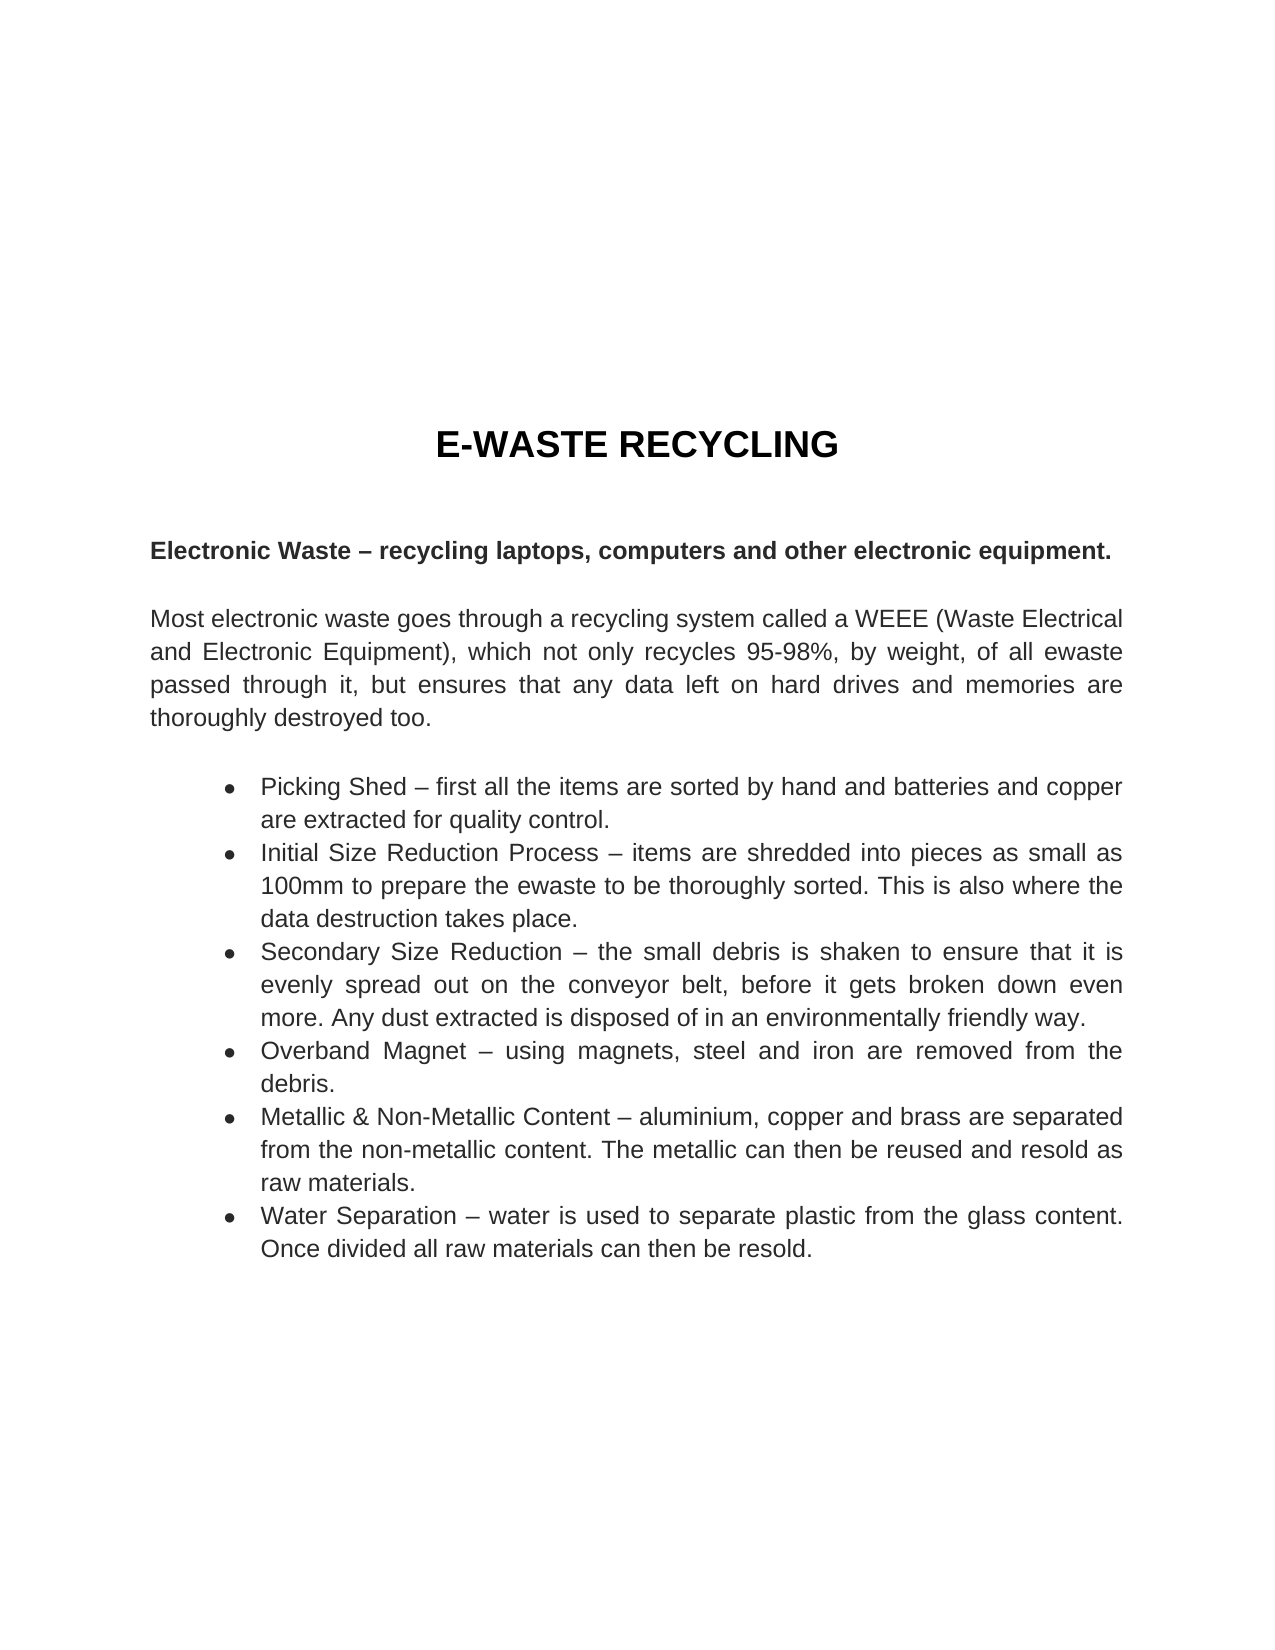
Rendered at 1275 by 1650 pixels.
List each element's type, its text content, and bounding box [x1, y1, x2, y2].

list Water Separation – water is used to separate plastic from the glass content. Once divided all raw materials can then be resold. [223, 1201, 1125, 1263]
list Initial Size Reduction Process – items are shredded into pieces as small as 100mm to prepare the ewaste to be thoroughly sorted. This is also where the data destruction takes place. [223, 838, 1125, 933]
text Electronic Waste – recycling laptops, computers and other electronic equipment. [150, 536, 1125, 564]
list Secondary Size Reduction – the small debris is shaken to ensure that it is evenly spread out on the conveyor belt, before it gets broken down even more. Any dust extracted is disposed of in an environmentally friendly way. [223, 937, 1125, 1032]
list Overband Magnet – using magnets, steel and iron are removed from the debris. [223, 1036, 1125, 1098]
text Most electronic waste goes through a recycling system called a WEEE (Waste Electrical and Electronic Equipment), which not only recycles 95-98%, by weight, of all ewaste passed through it, but ensures that any data left on hard drives and memories are thoroughly destroyed too. [150, 604, 1125, 732]
list Metallic & Non-Metallic Content – aluminium, copper and brass are separated from the non-metallic content. The metallic can then be reused and resold as raw materials. [223, 1102, 1125, 1197]
list Picking Shed – first all the items are sorted by hand and batteries and copper are extracted for quality control. [223, 772, 1125, 833]
text E-WASTE RECYCLING [150, 422, 1125, 465]
